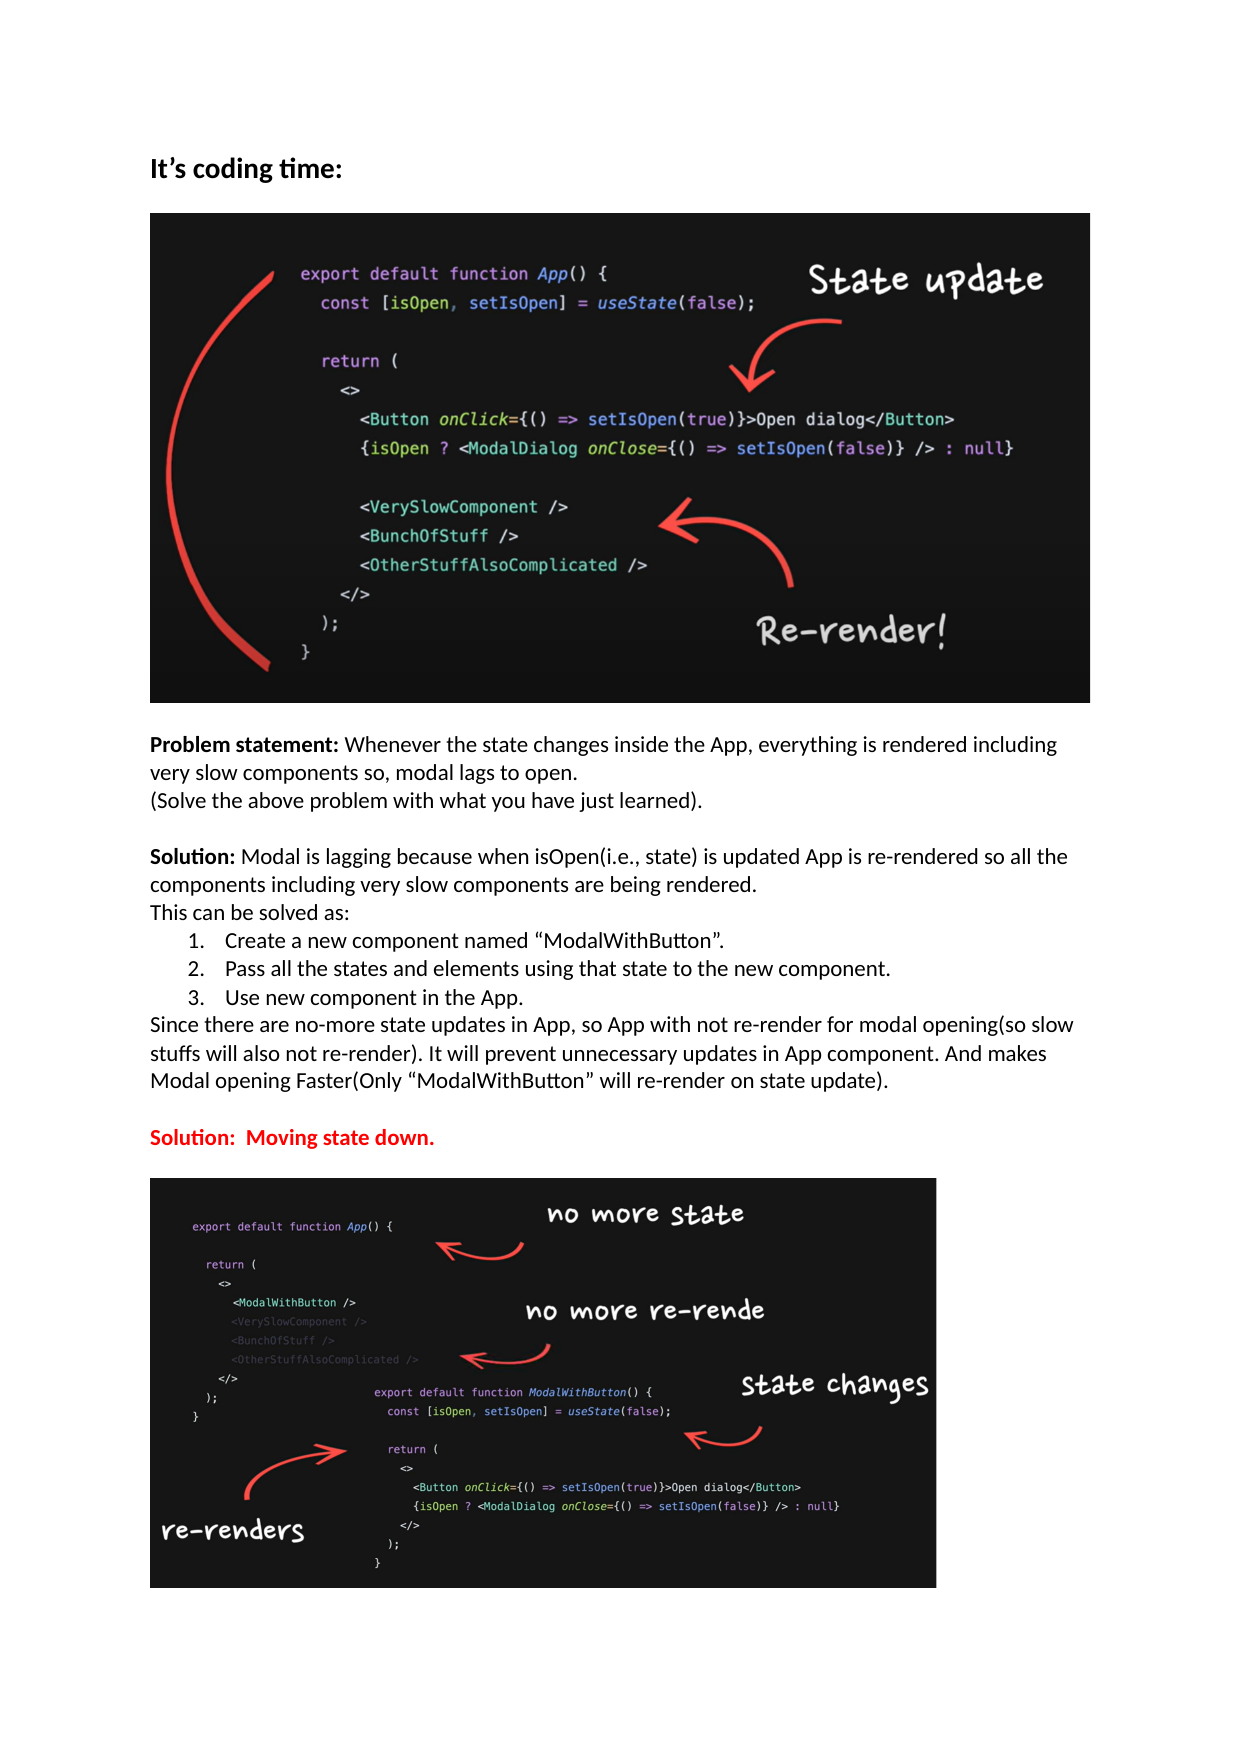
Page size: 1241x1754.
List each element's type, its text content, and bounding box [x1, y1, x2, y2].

picture [150, 1178, 937, 1588]
text Since there are no-more state updates in App, so App with not re-render for modal opening(so slow stuffs will also not re-render). It will prevent unnecessary updates in App component. And makes Modal opening Faster(Only “ModalWithButton” will re-render on state update). [150, 1011, 1090, 1095]
text (Solve the above problem with what you have just learned). [150, 786, 1090, 814]
text Solution: Modal is lagging because when isOpen(i.e., state) is updated App is re-rendered so all the components including very slow components are being rendered. [150, 842, 1090, 898]
list Pass all the states and elements using that state to the new component. [187, 954, 1090, 983]
text Solution: Moving state down. [150, 1123, 1090, 1151]
list Use new component in the App. [187, 983, 1090, 1011]
text It’s coding time: [150, 150, 1090, 186]
picture [150, 213, 1091, 703]
list Create a new component named “ModalWithButton”. [187, 927, 1090, 954]
text Problem statement: Whenever the state changes inside the App, everything is rendered including very slow components so, modal lags to open. [150, 730, 1090, 786]
text This can be solved as: [150, 898, 1090, 927]
